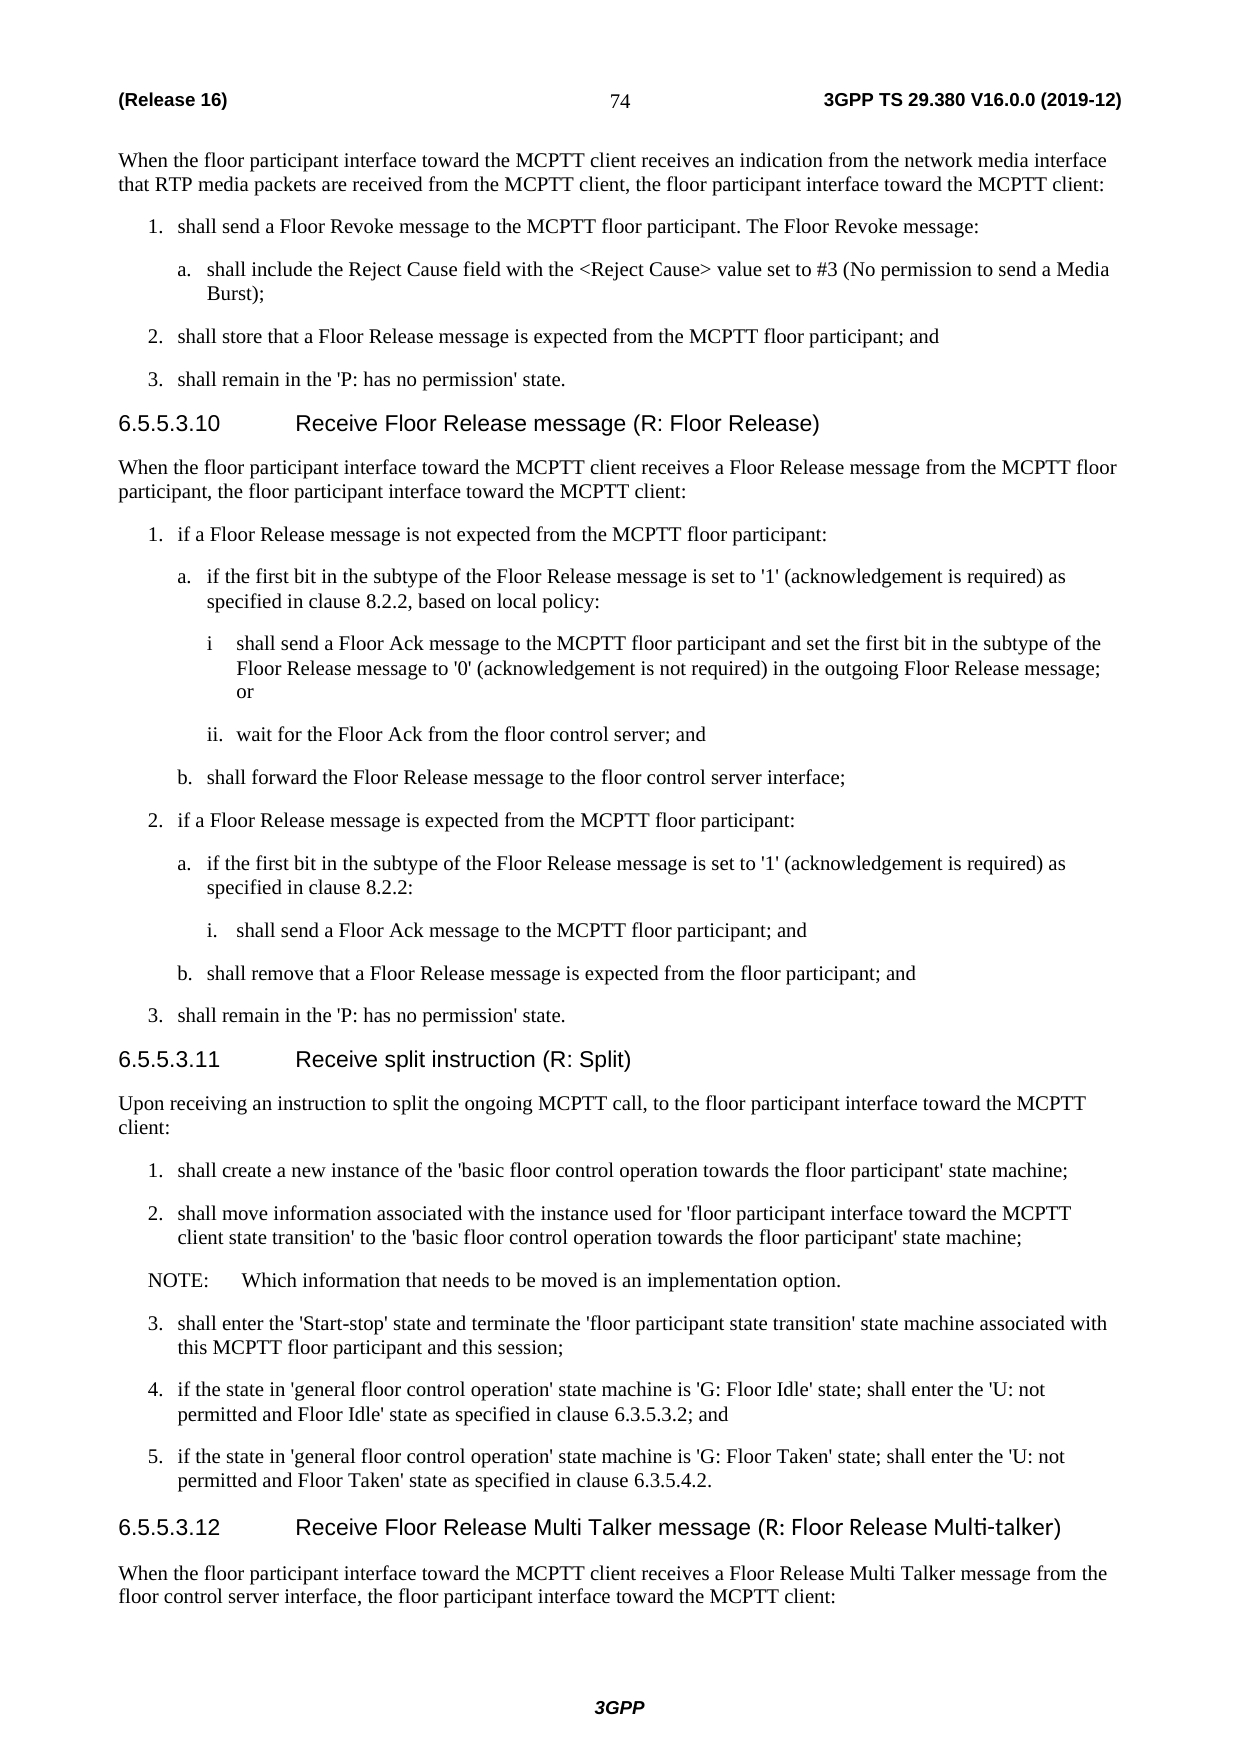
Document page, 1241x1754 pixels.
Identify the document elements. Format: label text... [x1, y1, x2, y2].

text When the floor participant interface toward the MCPTT client receives an indication from the network media interface that RTP media packets are received from the MCPTT client, the floor participant interface toward the MCPTT client: [118, 147, 1122, 196]
text 1. shall create a new instance of the 'basic floor control operation towards the floor participant' state machine; [148, 1158, 1122, 1182]
text 2. if a Floor Release message is expected from the MCPTT floor participant: [148, 808, 1122, 832]
text 3. shall enter the 'Start-stop' state and terminate the 'floor participant state transition' state machine associated with this MCPTT floor participant and this session; [148, 1311, 1122, 1359]
text i. shall send a Floor Ack message to the MCPTT floor participant; and [207, 918, 1122, 942]
text When the floor participant interface toward the MCPTT client receives a Floor Release Multi Talker message from the floor control server interface, the floor participant interface toward the MCPTT client: [118, 1560, 1122, 1608]
text b. shall forward the Floor Release message to the floor control server interface; [177, 765, 1122, 789]
subtitle 6.5.5.3.11 Receive split instruction (R: Split) [118, 1046, 1122, 1072]
text 3. shall remain in the 'P: has no permission' state. [148, 367, 1122, 391]
text 4. if the state in 'general floor control operation' state machine is 'G: Floor Idle' state; shall enter the 'U: not permitted and Floor Idle' state as specified in clause 6.3.5.3.2; and [148, 1377, 1122, 1426]
text 2. shall move information associated with the instance used for 'floor participant interface toward the MCPTT client state transition' to the 'basic floor control operation towards the floor participant' state machine; [148, 1201, 1122, 1249]
text NOTE: Which information that needs to be moved is an implementation option. [148, 1268, 1122, 1292]
text 5. if the state in 'general floor control operation' state machine is 'G: Floor Taken' state; shall enter the 'U: not permitted and Floor Taken' state as specified in clause 6.3.5.4.2. [148, 1444, 1122, 1492]
text ii. wait for the Floor Ack from the floor control server; and [207, 722, 1122, 746]
text 1. if a Floor Release message is not expected from the MCPTT floor participant: [148, 522, 1122, 546]
text 2. shall store that a Floor Release message is expected from the MCPTT floor participant; and [148, 324, 1122, 348]
subtitle 6.5.5.3.12 Receive Floor Release Multi Talker message (R: Floor Release Multi-talker) [118, 1511, 1122, 1542]
text a. shall include the Reject Cause field with the <Reject Cause> value set to #3 (No permission to send a Media Burst); [177, 257, 1122, 305]
text a. if the first bit in the subtype of the Floor Release message is set to '1' (acknowledgement is required) as specified in clause 8.2.2, based on local policy: [177, 564, 1122, 613]
subtitle 6.5.5.3.10 Receive Floor Release message (R: Floor Release) [118, 410, 1122, 436]
text a. if the first bit in the subtype of the Floor Release message is set to '1' (acknowledgement is required) as specified in clause 8.2.2: [177, 851, 1122, 899]
text 3. shall remain in the 'P: has no permission' state. [148, 1003, 1122, 1027]
text 1. shall send a Floor Revoke message to the MCPTT floor participant. The Floor Revoke message: [148, 214, 1122, 238]
text i shall send a Floor Ack message to the MCPTT floor participant and set the first bit in the subtype of the Floor Release message to '0' (acknowledgement is not required) in the outgoing Floor Release message; or [207, 631, 1122, 703]
text When the floor participant interface toward the MCPTT client receives a Floor Release message from the MCPTT floor participant, the floor participant interface toward the MCPTT client: [118, 455, 1122, 503]
text b. shall remove that a Floor Release message is expected from the floor participant; and [177, 960, 1122, 984]
text Upon receiving an instruction to split the ongoing MCPTT call, to the floor participant interface toward the MCPTT client: [118, 1091, 1122, 1139]
